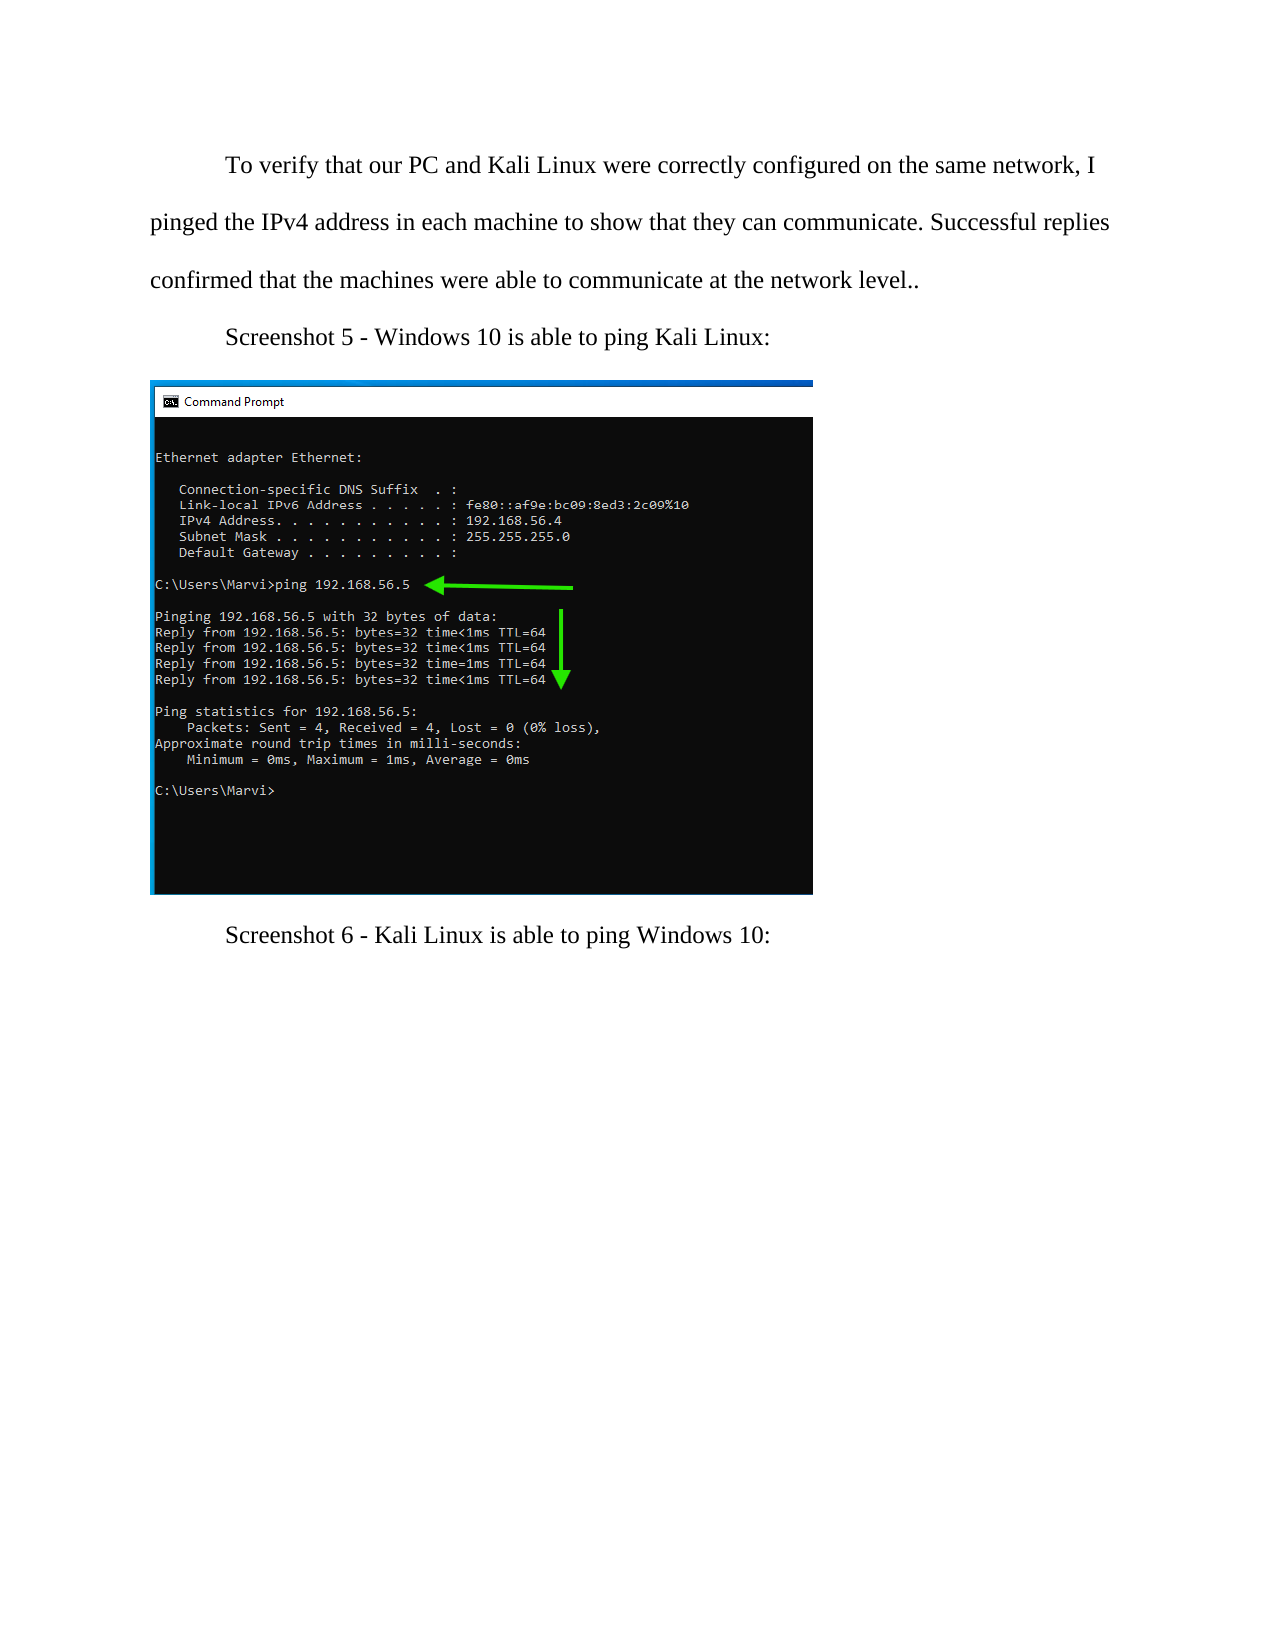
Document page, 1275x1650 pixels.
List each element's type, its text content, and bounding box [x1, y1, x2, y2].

text Screenshot 5 - Windows 10 is able to ping Kali Linux: [150, 322, 1125, 351]
text Screenshot 6 - Kali Linux is able to ping Windows 10: [150, 921, 1125, 949]
text To verify that our PC and Kali Linux were correctly configured on the same network, I pinged the IPv4 address in each machine to show that they can communicate. Successful replies confirmed that the machines were able to communicate at the network level.. [150, 150, 1125, 294]
picture [155, 380, 813, 895]
